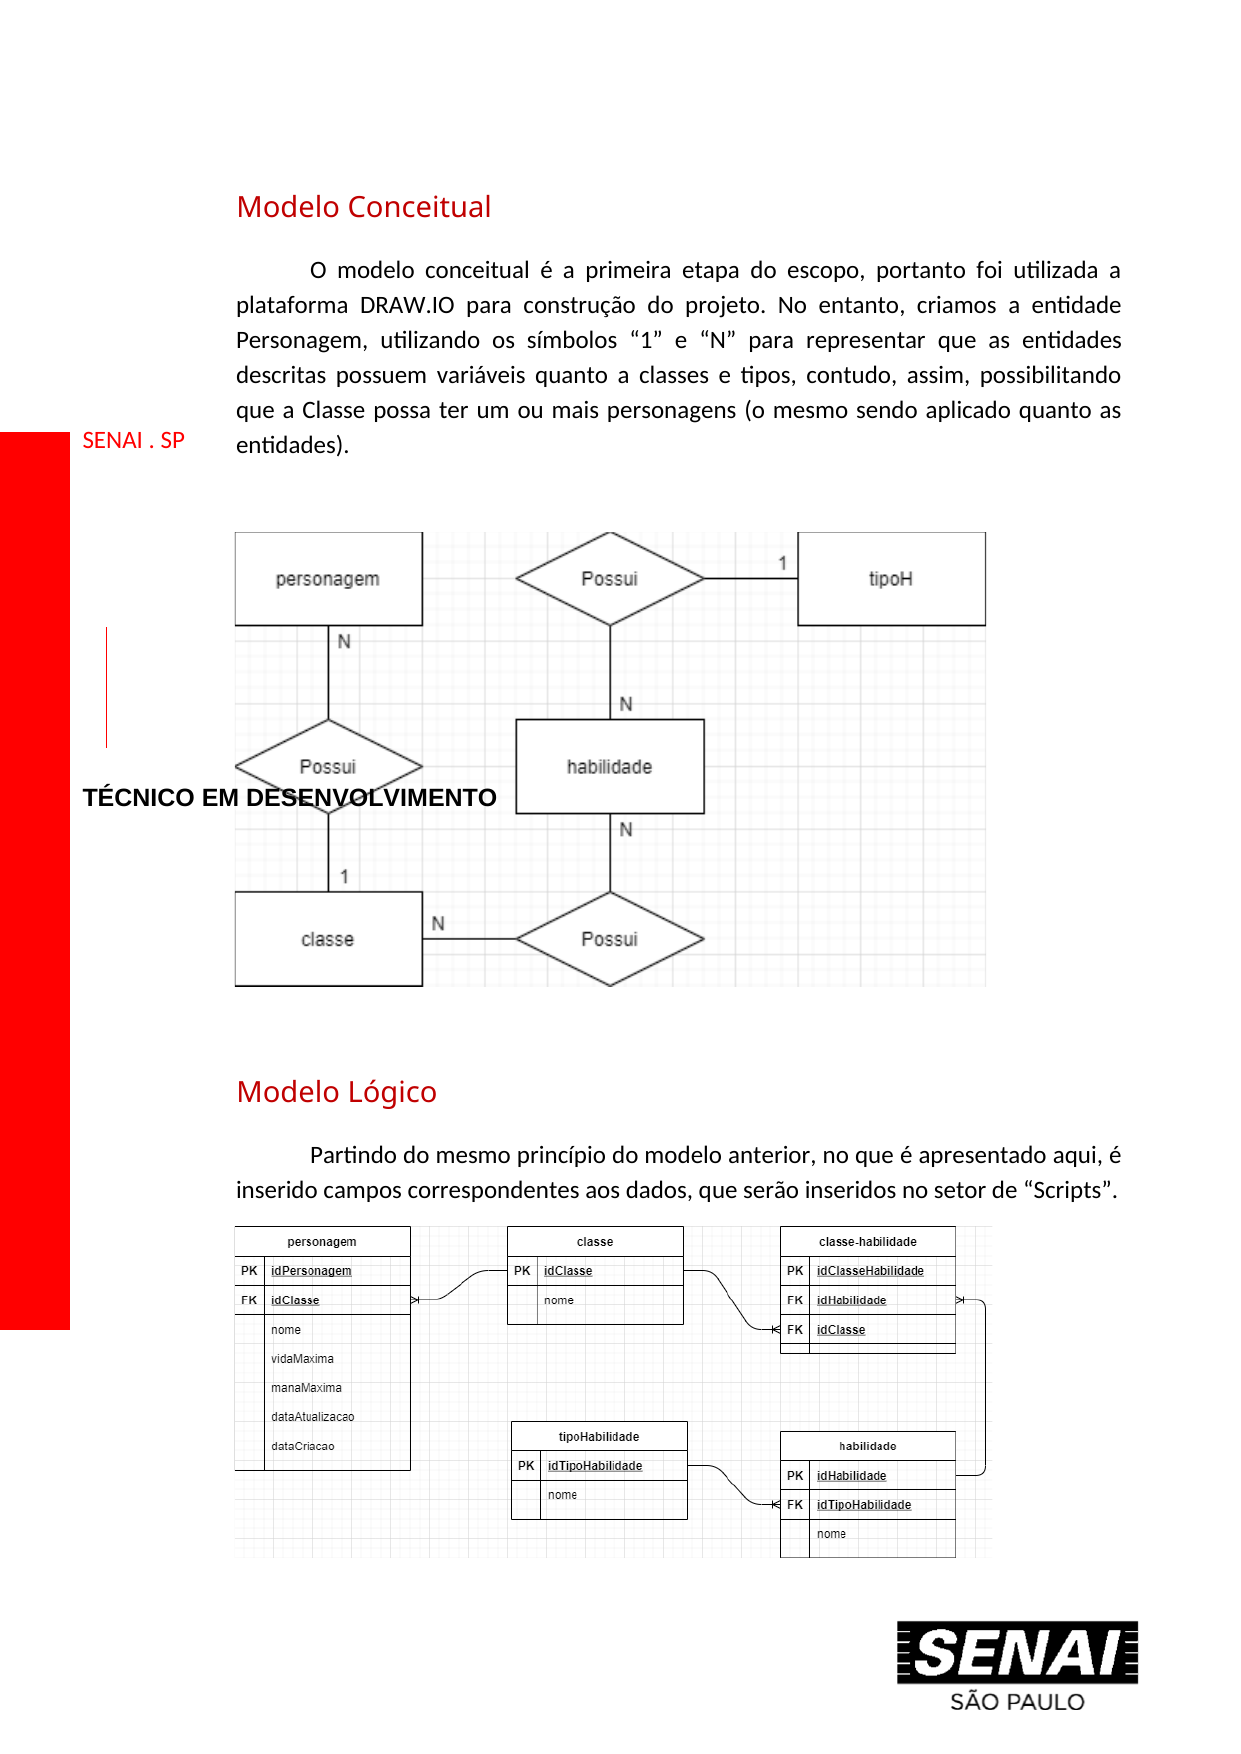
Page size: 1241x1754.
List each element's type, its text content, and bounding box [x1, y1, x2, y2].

picture [897, 1614, 1143, 1710]
text O modelo conceitual é a primeira etapa do escopo, portanto foi utilizada a plataforma DRAW.IO para construção do projeto. No entanto, criamos a entidade Personagem, utilizando os símbolos “1” e “N” para representar que as entidades descritas possuem variáveis quanto a classes e tipos, contudo, assim, possibilitando que a Classe possa ter um ou mais personagens (o mesmo sendo aplicado quanto as entidades). [236, 254, 1123, 459]
subtitle Modelo Conceitual [236, 186, 1123, 226]
picture [234, 1226, 993, 1558]
text Partindo do mesmo princípio do modelo anterior, no que é apresentado aqui, é inserido campos correspondentes aos dados, que serão inseridos no setor de “Scripts”. [236, 1139, 1123, 1205]
picture [234, 532, 987, 987]
subtitle Modelo Lógico [236, 1072, 1123, 1111]
